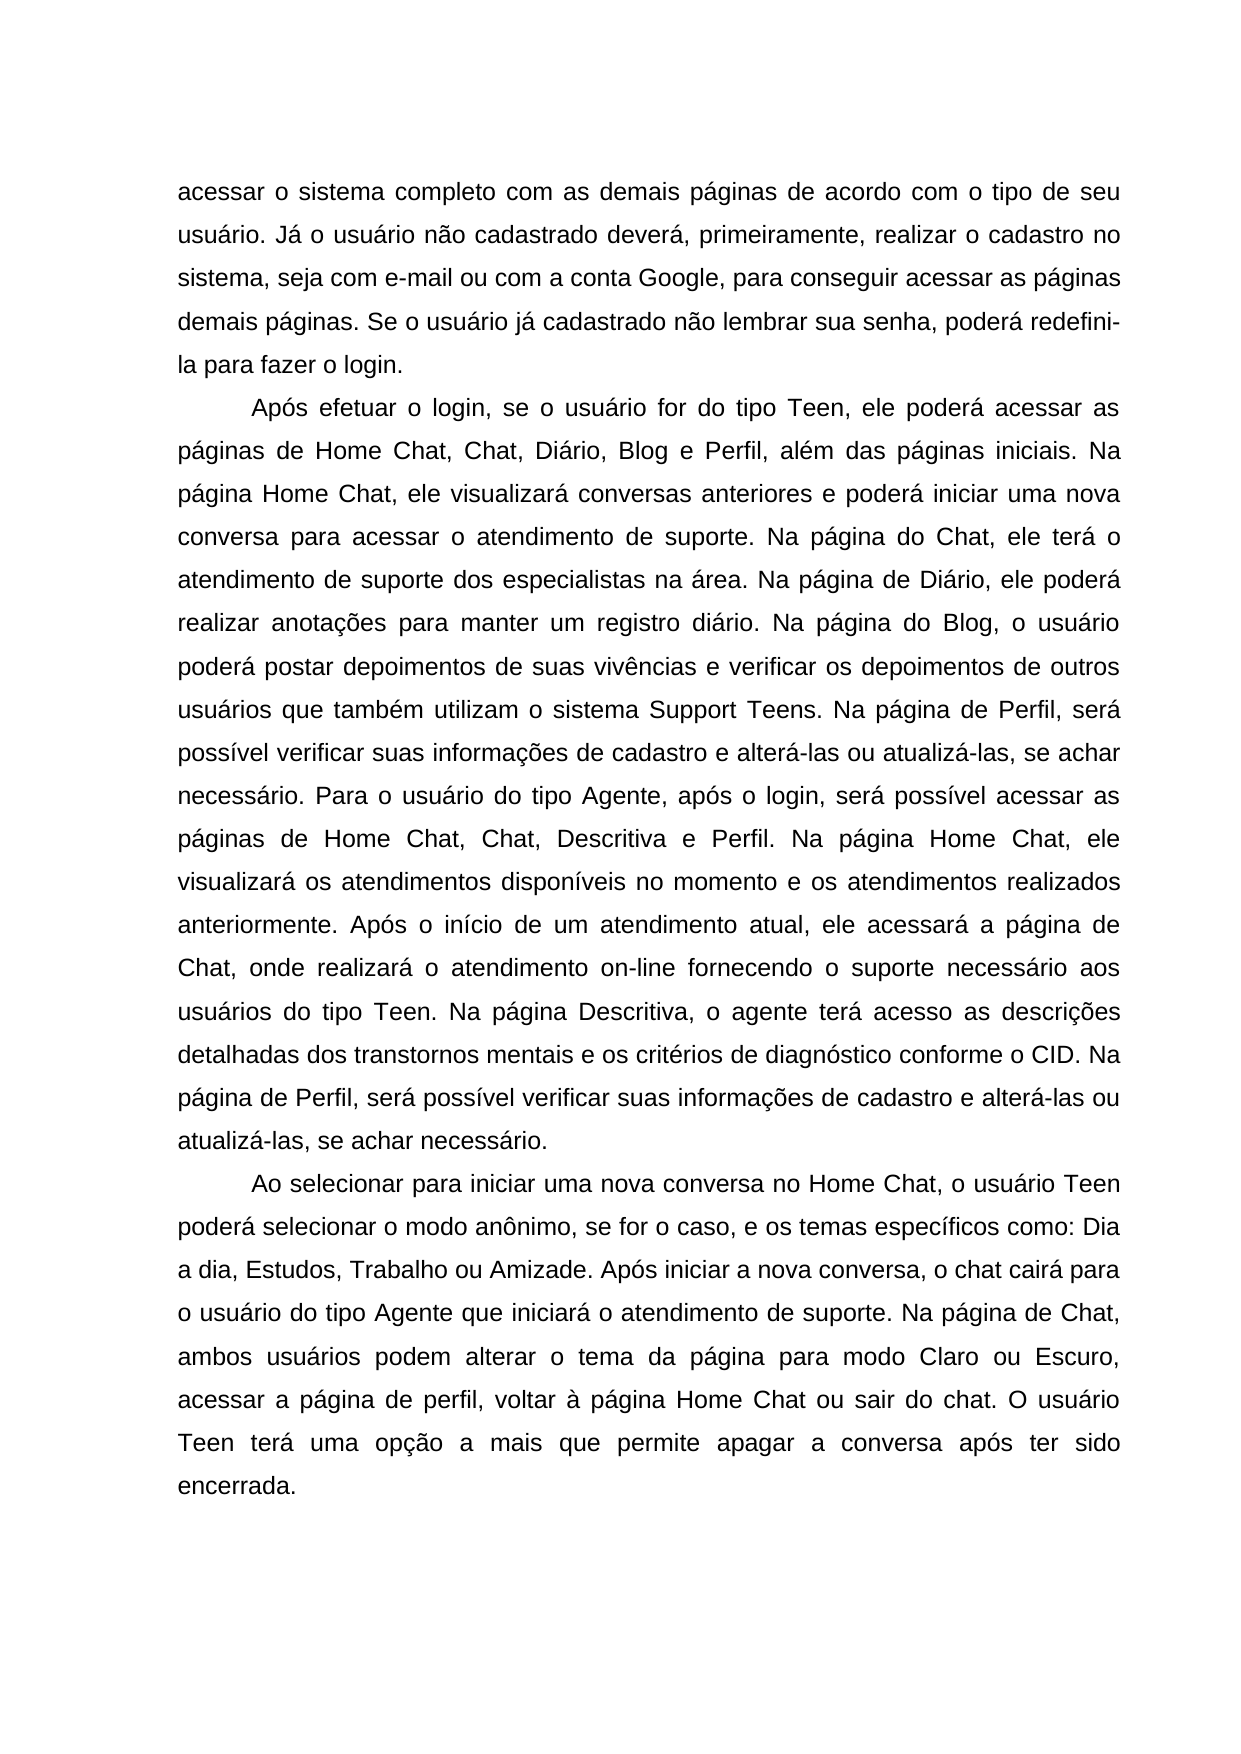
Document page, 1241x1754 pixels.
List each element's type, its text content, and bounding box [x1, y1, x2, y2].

text Ao selecionar para iniciar uma nova conversa no Home Chat, o usuário Teen poderá selecionar o modo anônimo, se for o caso, e os temas específicos como: Dia a dia, Estudos, Trabalho ou Amizade. Após iniciar a nova conversa, o chat cairá para o usuário do tipo Agente que iniciará o atendimento de suporte. Na página de Chat, ambos usuários podem alterar o tema da página para modo Claro ou Escuro, acessar a página de perfil, voltar à página Home Chat ou sair do chat. O usuário Teen terá uma opção a mais que permite apagar a conversa após ter sido encerrada. [177, 1169, 1122, 1500]
text Após efetuar o login, se o usuário for do tipo Teen, ele poderá acessar as páginas de Home Chat, Chat, Diário, Blog e Perfil, além das páginas iniciais. Na página Home Chat, ele visualizará conversas anteriores e poderá iniciar uma nova conversa para acessar o atendimento de suporte. Na página do Chat, ele terá o atendimento de suporte dos especialistas na área. Na página de Diário, ele poderá realizar anotações para manter um registro diário. Na página do Blog, o usuário poderá postar depoimentos de suas vivências e verificar os depoimentos de outros usuários que também utilizam o sistema Support Teens. Na página de Perfil, será possível verificar suas informações de cadastro e alterá-las ou atualizá-las, se achar necessário. Para o usuário do tipo Agente, após o login, será possível acessar as páginas de Home Chat, Chat, Descritiva e Perfil. Na página Home Chat, ele visualizará os atendimentos disponíveis no momento e os atendimentos realizados anteriormente. Após o início de um atendimento atual, ele acessará a página de Chat, onde realizará o atendimento on-line fornecendo o suporte necessário aos usuários do tipo Teen. Na página Descritiva, o agente terá acesso as descrições detalhadas dos transtornos mentais e os critérios de diagnóstico conforme o CID. Na página de Perfil, será possível verificar suas informações de cadastro e alterá-las ou atualizá-las, se achar necessário. [177, 393, 1122, 1155]
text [177, 177, 1122, 378]
